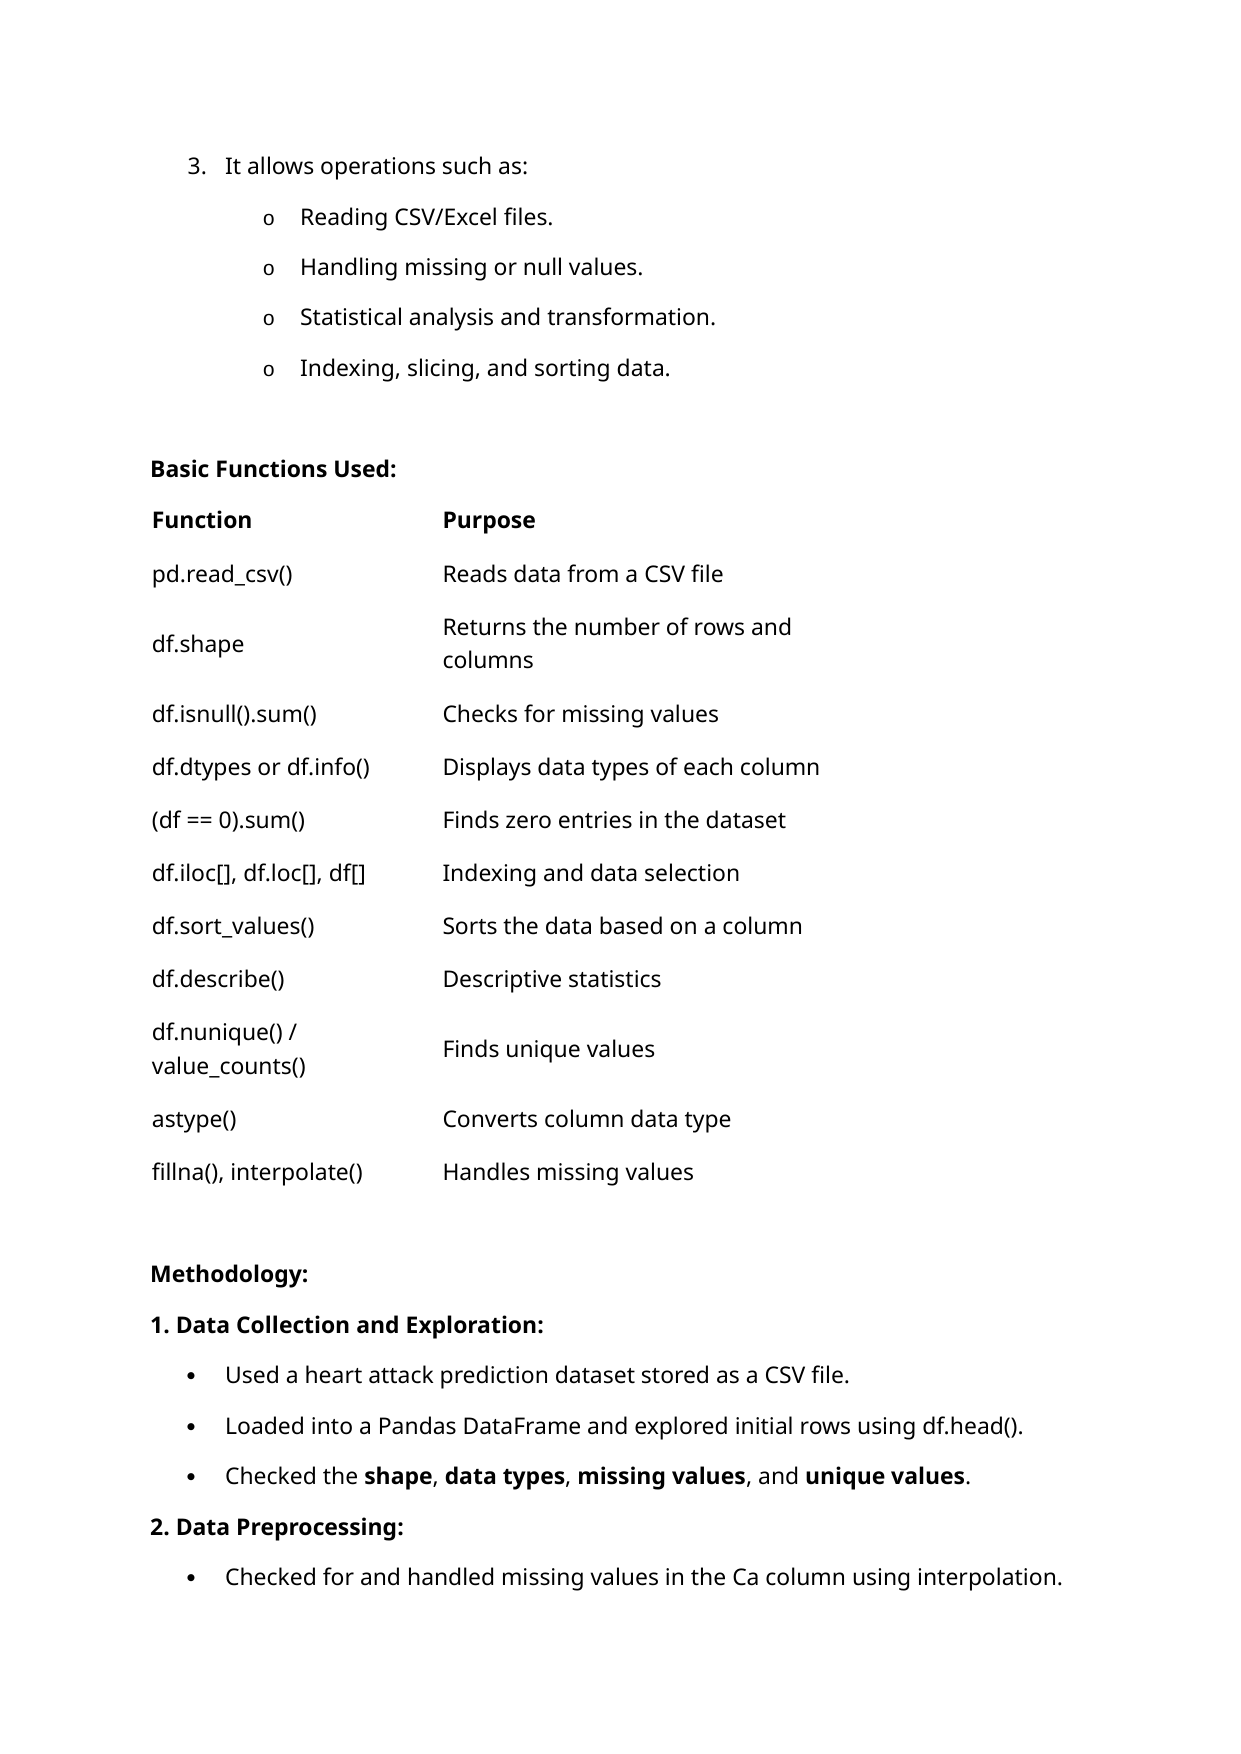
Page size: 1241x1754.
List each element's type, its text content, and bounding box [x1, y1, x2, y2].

text Basic Functions Used: [150, 452, 1090, 484]
table_cell df.shape [150, 609, 441, 696]
table_cell Descriptive statistics [441, 962, 855, 1015]
table_cell pd.read_csv() [150, 556, 441, 609]
text Methodology: [150, 1258, 1090, 1289]
table_cell fillna(), interpolate() [150, 1155, 441, 1208]
list Checked for and handled missing values in the Ca column using interpolation. [187, 1561, 1090, 1592]
table_cell df.sort_values() [150, 909, 441, 962]
table_cell astype() [150, 1102, 441, 1155]
list Statistical analysis and transformation. [262, 301, 1090, 332]
table_cell df.dtypes or df.info() [150, 749, 441, 802]
table_cell Indexing and data selection [441, 855, 855, 908]
table_header Purpose [441, 503, 855, 556]
text 2. Data Preprocessing: [150, 1510, 1090, 1542]
table_header Function [150, 503, 441, 556]
list Indexing, slicing, and sorting data. [262, 352, 1090, 383]
table_cell df.iloc[], df.loc[], df[] [150, 855, 441, 908]
table_cell Handles missing values [441, 1155, 855, 1208]
list Loaded into a Pandas DataFrame and explored initial rows using df.head(). [187, 1409, 1090, 1441]
table_cell Finds unique values [441, 1015, 855, 1102]
text 1. Data Collection and Exploration: [150, 1309, 1090, 1340]
table_cell Reads data from a CSV file [441, 556, 855, 609]
table_cell df.describe() [150, 962, 441, 1015]
table_cell df.isnull().sum() [150, 696, 441, 749]
table_cell (df == 0).sum() [150, 802, 441, 855]
list Handling missing or null values. [262, 251, 1090, 282]
table_cell df.nunique() / value_counts() [150, 1015, 441, 1102]
list Used a heart attack prediction dataset stored as a CSV file. [187, 1359, 1090, 1390]
table_cell Checks for missing values [441, 696, 855, 749]
table_cell Converts column data type [441, 1102, 855, 1155]
table_cell Returns the number of rows and columns [441, 609, 855, 696]
list Checked the shape, data types, missing values, and unique values. [187, 1460, 1090, 1491]
list It allows operations such as: [187, 150, 1090, 181]
table_cell Sorts the data based on a column [441, 909, 855, 962]
table_cell Displays data types of each column [441, 749, 855, 802]
list Reading CSV/Excel files. [262, 200, 1090, 232]
table_cell Finds zero entries in the dataset [441, 802, 855, 855]
